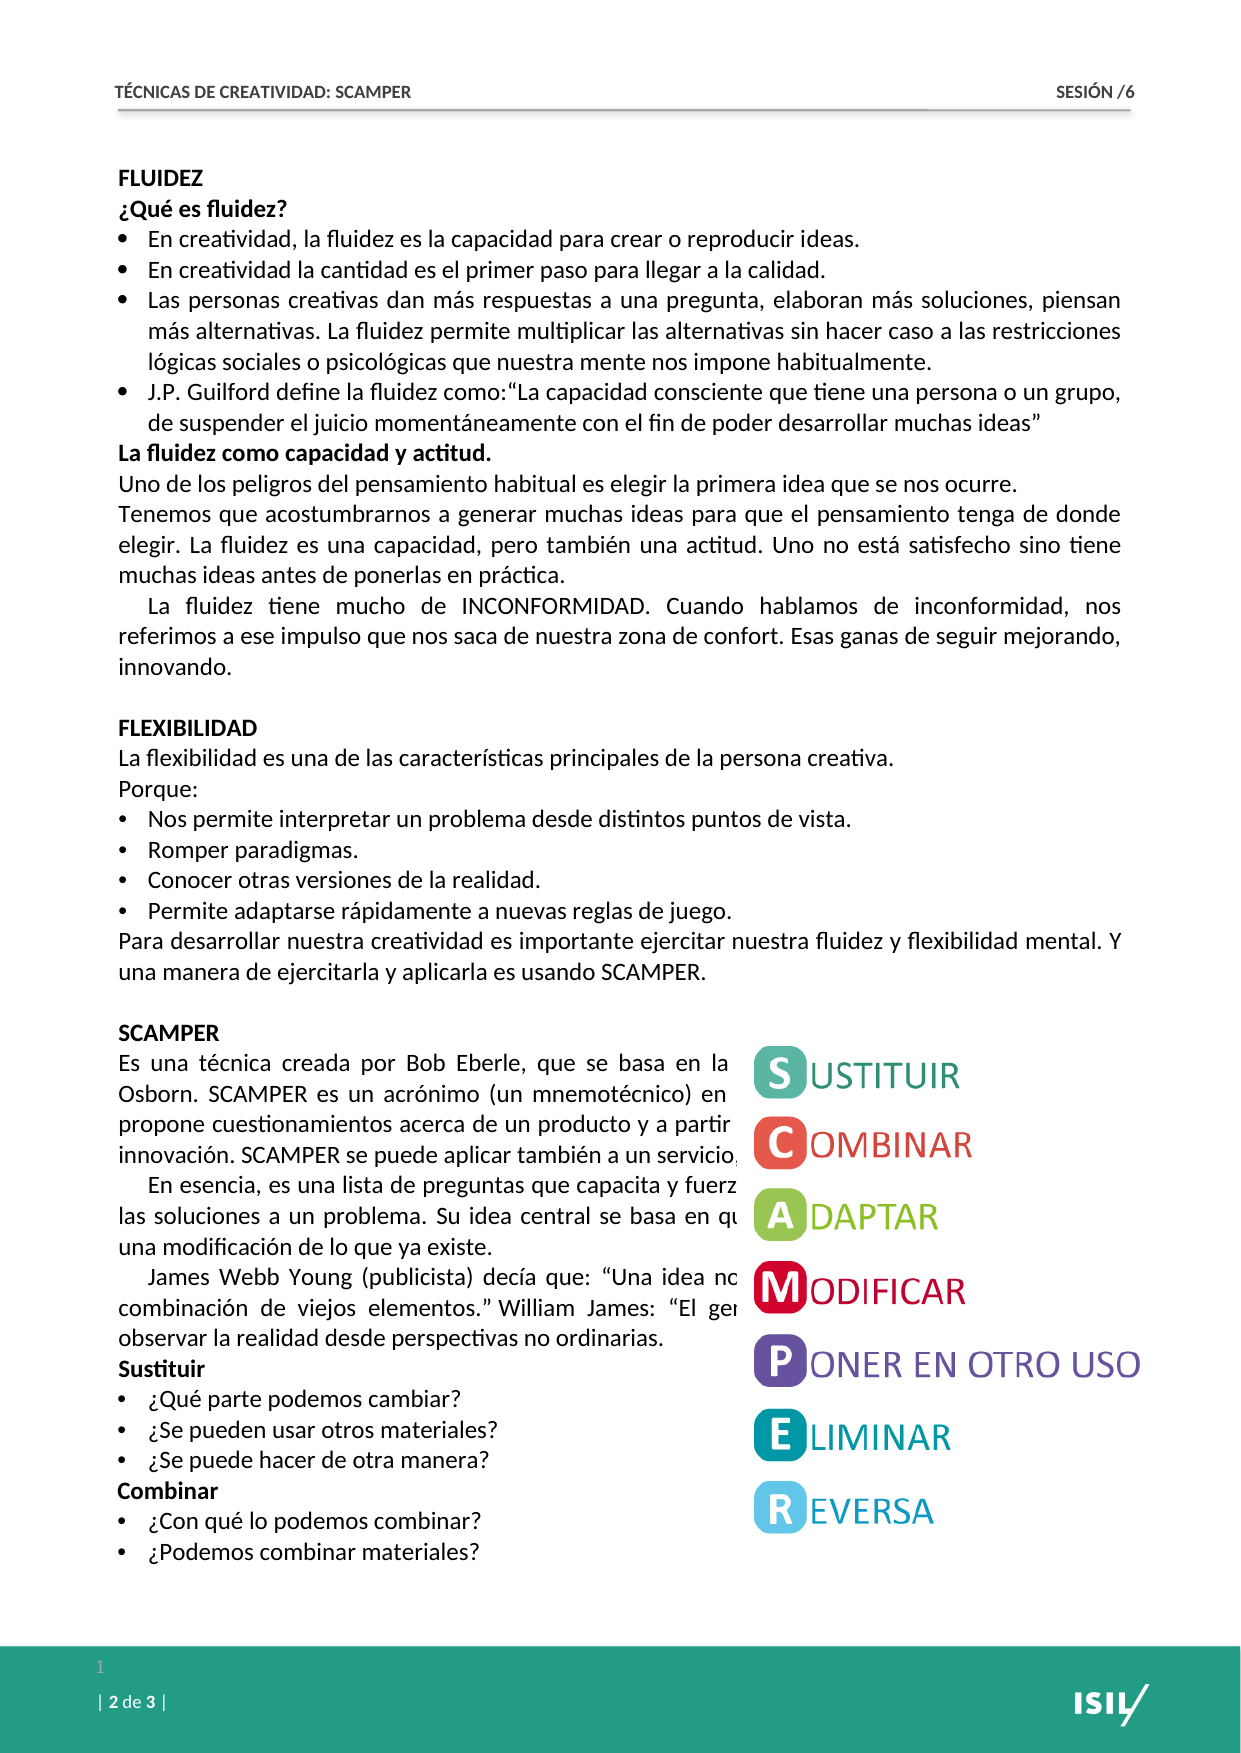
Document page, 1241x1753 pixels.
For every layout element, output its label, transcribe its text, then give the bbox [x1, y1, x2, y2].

text FLEXIBILIDAD [118, 712, 1123, 742]
list En creatividad la cantidad es el primer paso para llegar a la calidad. [118, 254, 1123, 284]
text ¿Qué es fluidez? [118, 193, 1123, 223]
list Las personas creativas dan más respuestas a una pregunta, elaboran más soluciones, piensan más alternativas. La fluidez permite multiplicar las alternativas sin hacer caso a las restricciones lógicas sociales o psicológicas que nuestra mente nos impone habitualmente. [118, 284, 1123, 376]
text Combinar [117, 1475, 736, 1505]
list Permite adaptarse rápidamente a nuevas reglas de juego. [118, 895, 1123, 926]
list Conocer otras versiones de la realidad. [118, 864, 1123, 895]
text La fluidez como capacidad y actitud. [118, 437, 1123, 468]
picture [1074, 1683, 1150, 1727]
list En creatividad, la fluidez es la capacidad para crear o reproducir ideas. [118, 223, 1123, 254]
text En esencia, es una lista de preguntas que capacita y fuerza a pensar y ver de diferentes formas las soluciones a un problema. Su idea central se basa en que todo lo nuevo es una reinvención, una modificación de lo que ya existe. [118, 1170, 736, 1261]
list ¿Se pueden usar otros materiales? [117, 1414, 736, 1444]
text SCAMPER [118, 1017, 1123, 1048]
text Para desarrollar nuestra creatividad es importante ejercitar nuestra fluidez y flexibilidad mental. Y una manera de ejercitarla y aplicarla es usando SCAMPER. [118, 926, 1123, 987]
text La fluidez tiene mucho de INCONFORMIDAD. Cuando hablamos de inconformidad, nos referimos a ese impulso que nos saca de nuestra zona de confort. Esas ganas de seguir mejorando, innovando. [118, 590, 1123, 681]
list J.P. Guilford define la fluidez como:“La capacidad consciente que tiene una persona o un grupo, de suspender el juicio momentáneamente con el fin de poder desarrollar muchas ideas” [118, 376, 1123, 437]
picture [736, 1036, 1172, 1548]
text Porque: [118, 773, 1123, 803]
list Nos permite interpretar un problema desde distintos puntos de vista. [118, 803, 1123, 834]
text James Webb Young (publicista) decía que: “Una idea no es ni más ni menos que una nueva combinación de viejos elementos.” William James: “El genio no es más que la capacidad de observar la realidad desde perspectivas no ordinarias. [118, 1261, 736, 1353]
text FLUIDEZ [118, 162, 1123, 193]
list ¿Podemos combinar materiales? [117, 1536, 1123, 1566]
list Romper paradigmas. [118, 834, 1123, 864]
text Tenemos que acostumbrarnos a generar muchas ideas para que el pensamiento tenga de donde elegir. La fluidez es una capacidad, pero también una actitud. Uno no está satisfecho sino tiene muchas ideas antes de ponerlas en práctica. [118, 498, 1123, 590]
list ¿Qué parte podemos cambiar? [117, 1383, 736, 1414]
text La flexibilidad es una de las características principales de la persona creativa. [118, 742, 1123, 773]
text Uno de los peligros del pensamiento habitual es elegir la primera idea que se nos ocurre. [118, 468, 1123, 498]
text Sustituir [118, 1353, 736, 1383]
text Es una técnica creada por Bob Eberle, que se basa en la lista de verificación creada por Alex Osborn. SCAMPER es un acrónimo (un mnemotécnico) en inglés, donde cada una de sus letras propone cuestionamientos acerca de un producto y a partir de esos cuestionamientos se busca la innovación. SCAMPER se puede aplicar también a un servicio, un objeto, un lugar. [118, 1048, 736, 1170]
list ¿Se puede hacer de otra manera? [117, 1444, 736, 1475]
list ¿Con qué lo podemos combinar? [117, 1505, 736, 1536]
